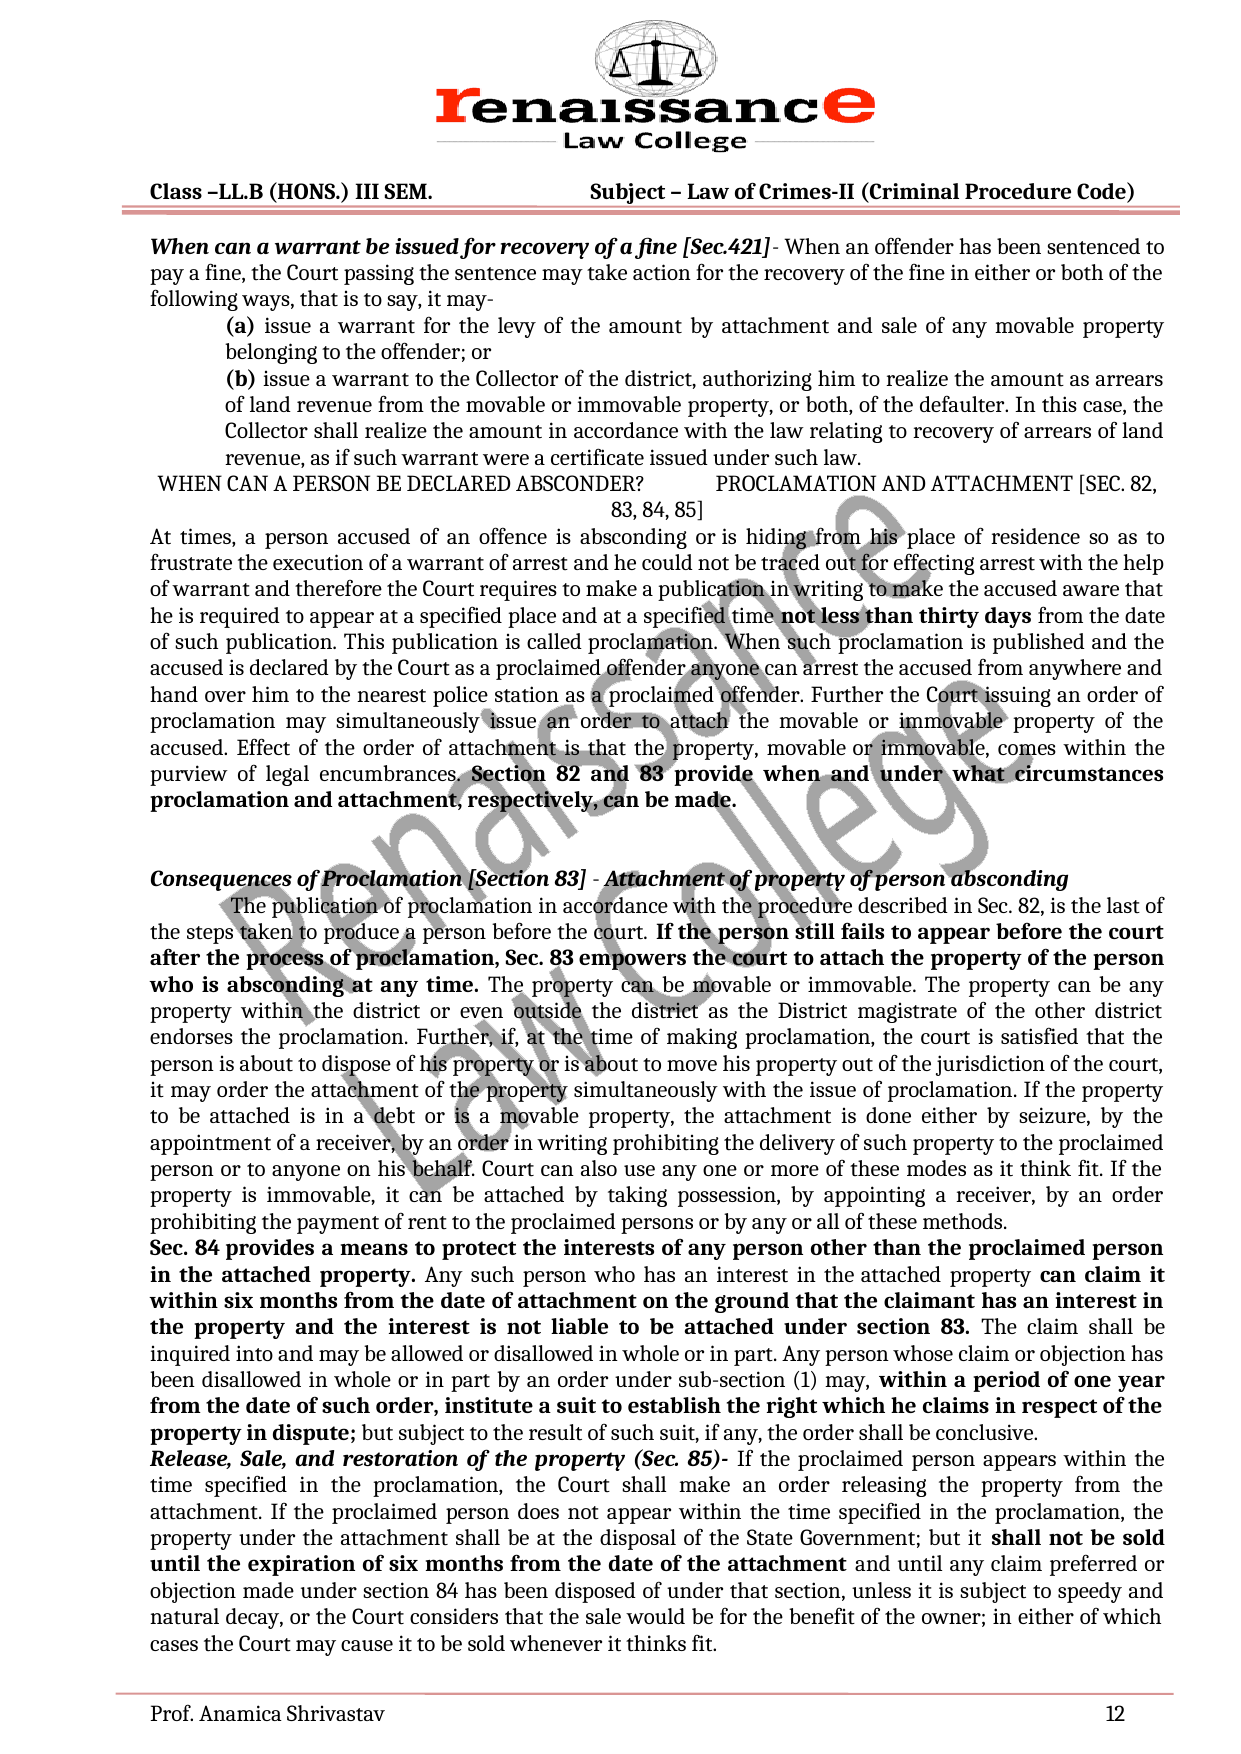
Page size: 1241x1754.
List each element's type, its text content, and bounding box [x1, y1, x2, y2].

text (b) issue a warrant to the Collector of the district, authorizing him to realize the amount as arrears of land revenue from the movable or immovable property, or both, of the defaulter. In this case, the Collector shall realize the amount in accordance with the law relating to recovery of arrears of land revenue, as if such warrant were a certificate issued under such law. [225, 365, 1165, 471]
text When can a warrant be issued for recovery of a fine [Sec.421]- When an offender has been sentenced to pay a fine, the Court passing the sentence may take action for the recovery of the fine in either or both of the following ways, that is to say, it may- [150, 233, 1165, 313]
text At times, a person accused of an offence is absconding or is hiding from his place of residence so as to frustrate the execution of a warrant of arrest and he could not be traced out for effecting arrest with the help of warrant and therefore the Court requires to make a publication in writing to make the accused aware that he is required to appear at a specified place and at a specified time not less than thirty days from the date of such publication. This publication is called proclamation. When such proclamation is published and the accused is declared by the Court as a proclaimed offender anyone can arrest the accused from anywhere and hand over him to the nearest police station as a proclaimed offender. Further the Court issuing an order of proclamation may simultaneously issue an order to attach the movable or immovable property of the accused. Effect of the order of attachment is that the property, movable or immovable, comes within the purview of legal encumbrances. Section 82 and 83 provide when and under what circumstances proclamation and attachment, respectively, can be made. [150, 523, 1165, 813]
text The publication of proclamation in accordance with the procedure described in Sec. 82, is the last of the steps taken to produce a person before the court. If the person still fails to appear before the court after the process of proclamation, Sec. 83 empowers the court to attach the property of the person who is absconding at any time. The property can be movable or immovable. The property can be any property within the district or even outside the district as the District magistrate of the other district endorses the proclamation. Further, if, at the time of making proclamation, the court is satisfied that the person is about to dispose of his property or is about to move his property out of the jurisdiction of the court, it may order the attachment of the property simultaneously with the issue of proclamation. If the property to be attached is in a debt or is a movable property, the attachment is done either by seizure, by the appointment of a receiver, by an order in writing prohibiting the delivery of such property to the proclaimed person or to anyone on his behalf. Court can also use any one or more of these modes as it think fit. If the property is immovable, it can be attached by taking possession, by appointing a receiver, by an order prohibiting the payment of rent to the proclaimed persons or by any or all of these methods. [150, 892, 1165, 1235]
text WHEN CAN A PERSON BE DECLARED ABSCONDER? PROCLAMATION AND ATTACHMENT [SEC. 82, 83, 84, 85] [150, 471, 1165, 523]
text Release, Sale, and restoration of the property (Sec. 85)- If the proclaimed person appears within the time specified in the proclamation, the Court shall make an order releasing the property from the attachment. If the proclaimed person does not appear within the time specified in the proclamation, the property under the attachment shall be at the disposal of the State Government; but it shall not be sold until the expiration of six months from the date of the attachment and until any claim preferred or objection made under section 84 has been disposed of under that section, unless it is subject to speedy and natural decay, or the Court considers that the sale would be for the benefit of the owner; in either of which cases the Court may cause it to be sold whenever it thinks fit. [150, 1446, 1165, 1657]
text (a) issue a warrant for the levy of the amount by attachment and sale of any movable property belonging to the offender; or [225, 313, 1165, 365]
picture [412, 18, 903, 153]
text Sec. 84 provides a means to protect the interests of any person other than the proclaimed person in the attached property. Any such person who has an interest in the attached property can claim it within six months from the date of attachment on the ground that the claimant has an interest in the property and the interest is not liable to be attached under section 83. The claim shall be inquired into and may be allowed or disallowed in whole or in part. Any person whose claim or objection has been disallowed in whole or in part by an order under sub-section (1) may, within a period of one year from the date of such order, institute a suit to establish the right which he claims in respect of the property in dispute; but subject to the result of such suit, if any, the order shall be conclusive. [150, 1235, 1165, 1446]
text Consequences of Proclamation [Section 83] - Attachment of property of person absconding [150, 866, 1165, 892]
